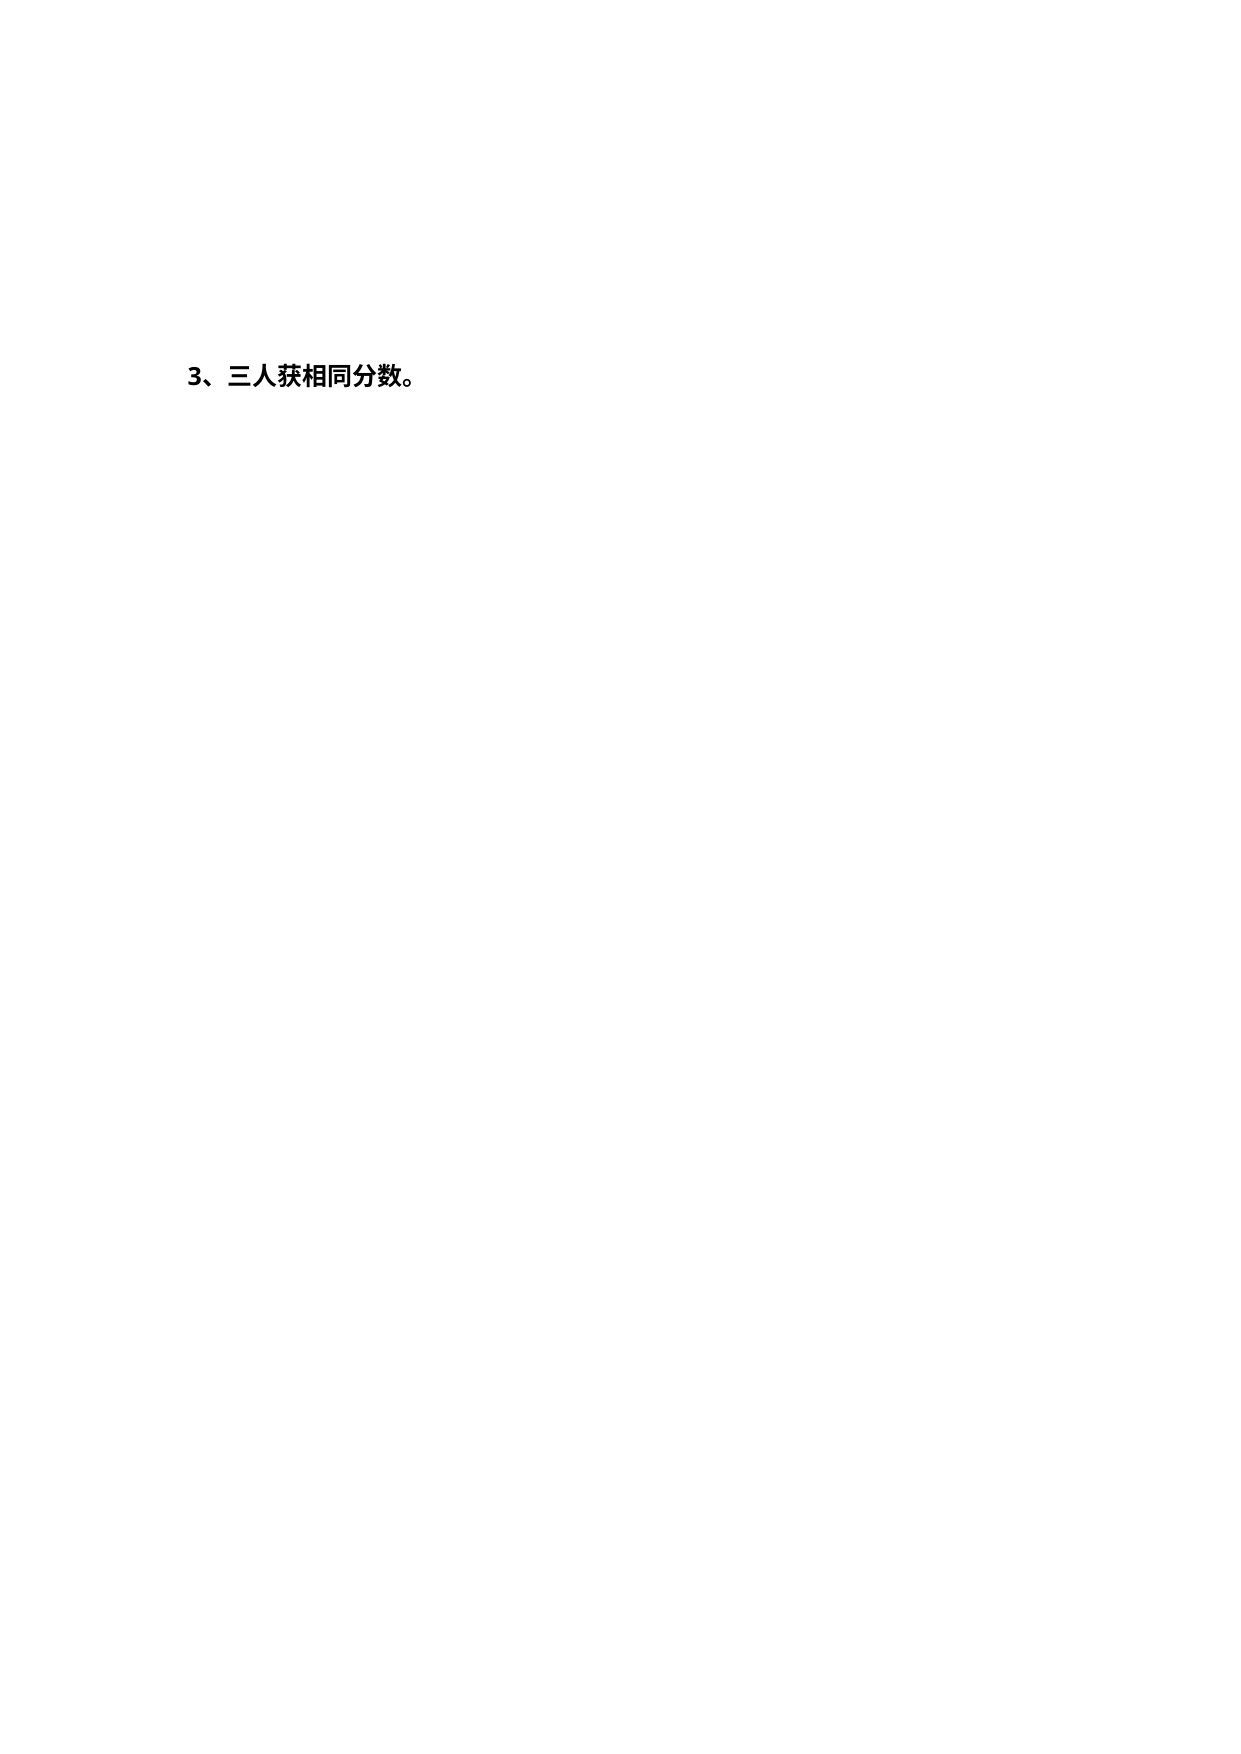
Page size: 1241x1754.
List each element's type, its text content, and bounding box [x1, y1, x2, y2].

text 3、三人获相同分数。 [187, 342, 1053, 407]
